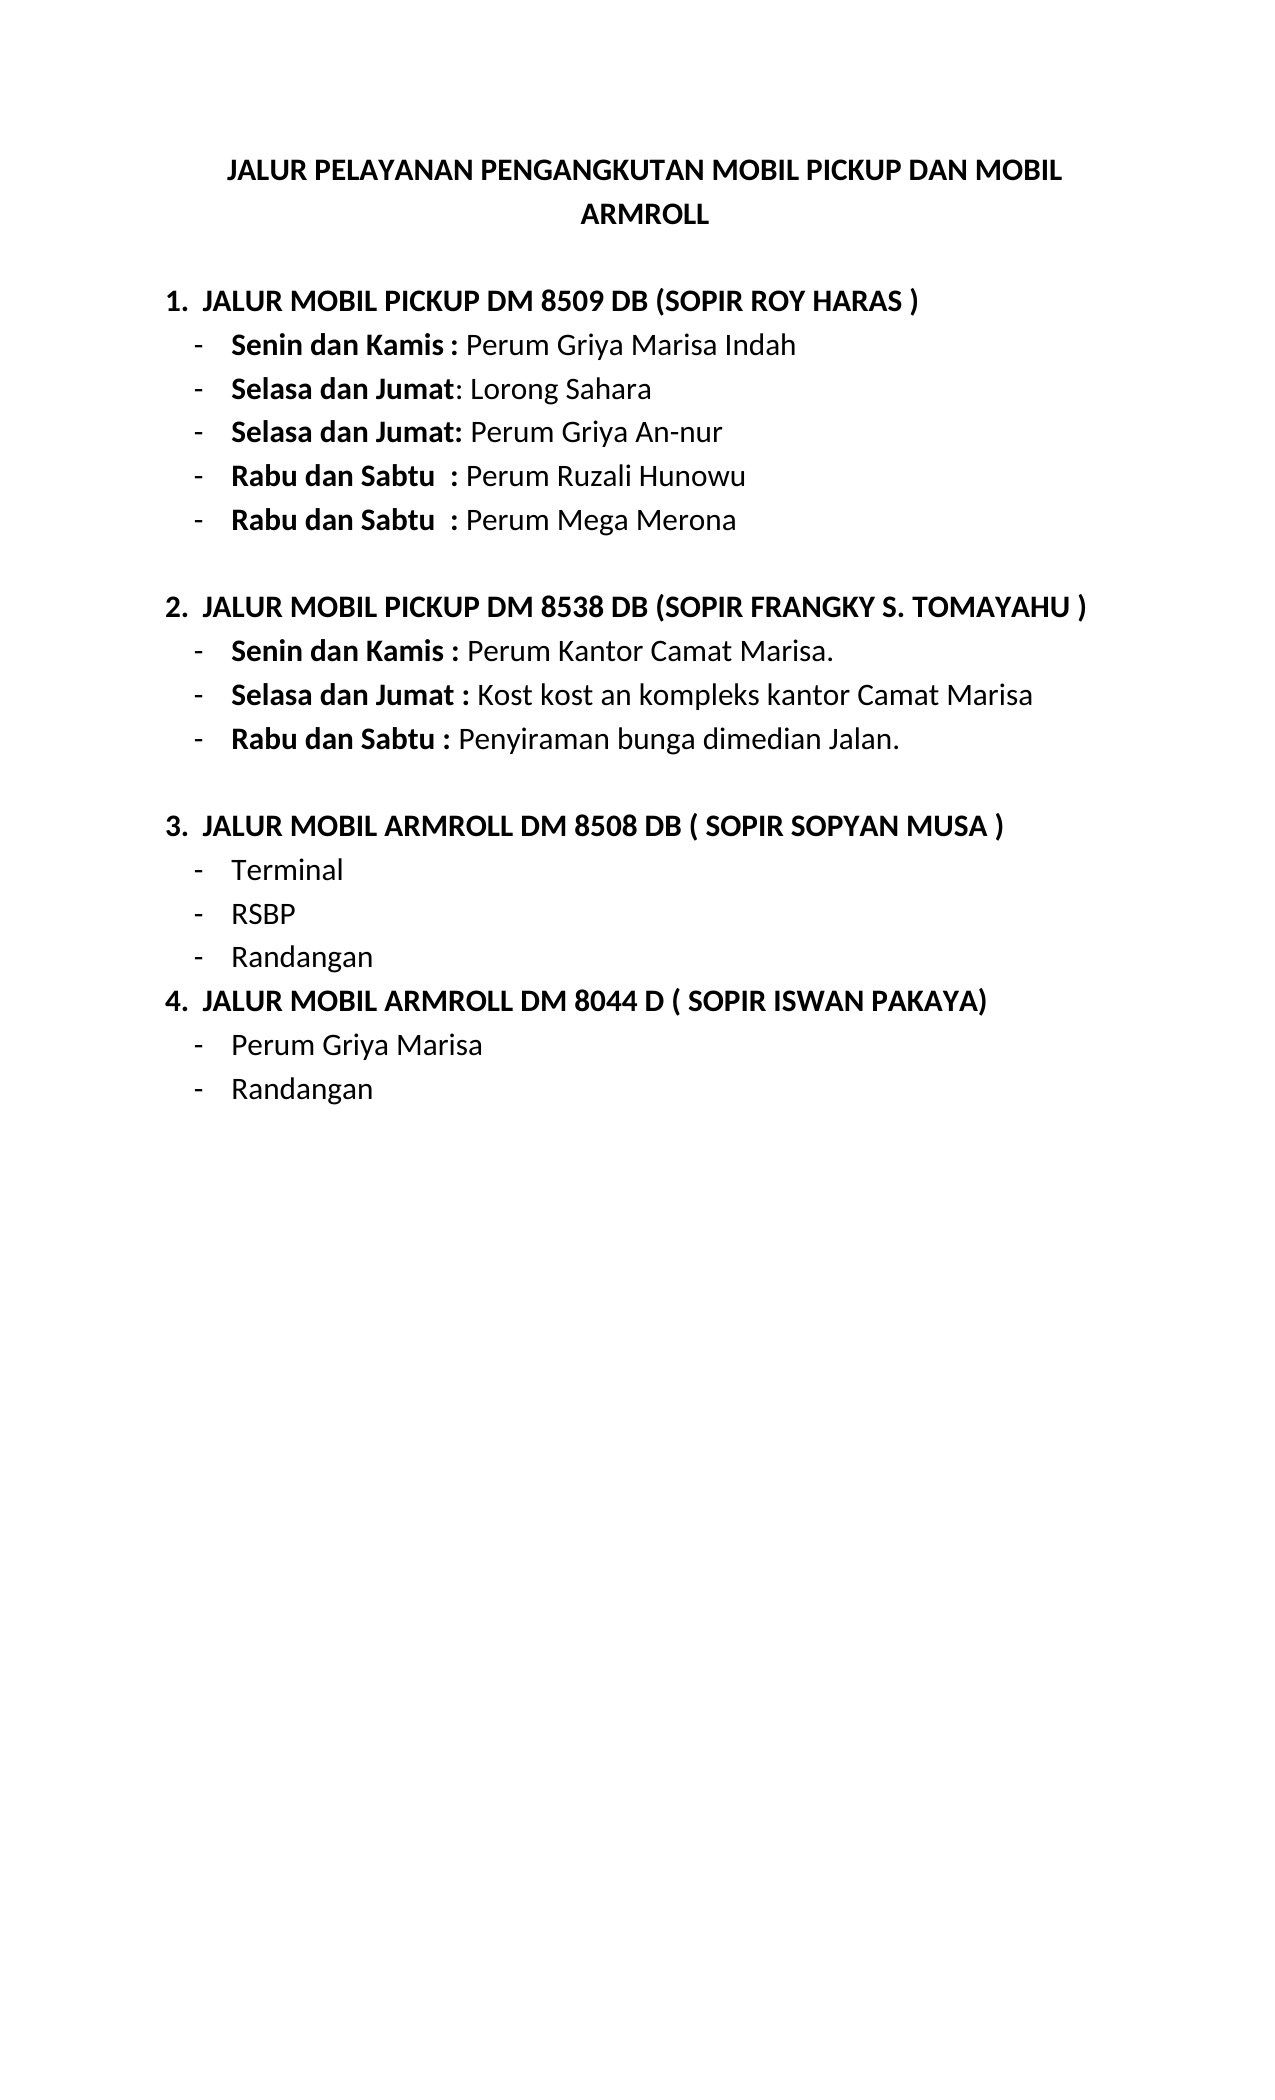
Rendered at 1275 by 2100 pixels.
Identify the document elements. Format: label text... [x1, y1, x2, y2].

list Rabu dan Sabtu : Perum Mega Merona [194, 500, 1125, 538]
list Senin dan Kamis : Perum Griya Marisa Indah [194, 325, 1125, 363]
text JALUR PELAYANAN PENGANGKUTAN MOBIL PICKUP DAN MOBIL ARMROLL [165, 150, 1125, 232]
list Randangan [194, 1069, 1125, 1107]
list Senin dan Kamis : Perum Kantor Camat Marisa. [194, 631, 1125, 669]
list Selasa dan Jumat: Perum Griya An-nur [194, 412, 1125, 451]
list Rabu dan Sabtu : Penyiraman bunga dimedian Jalan. [194, 719, 1125, 757]
list Perum Griya Marisa [194, 1025, 1125, 1063]
list Selasa dan Jumat : Kost kost an kompleks kantor Camat Marisa [194, 675, 1125, 713]
list Selasa dan Jumat: Lorong Sahara [194, 369, 1125, 407]
list JALUR MOBIL PICKUP DM 8538 DB (SOPIR FRANGKY S. TOMAYAHU ) [165, 587, 1125, 626]
list Terminal [194, 850, 1125, 888]
list JALUR MOBIL PICKUP DM 8509 DB (SOPIR ROY HARAS ) [165, 281, 1125, 319]
list RSBP [194, 894, 1125, 932]
list Randangan [194, 937, 1125, 976]
list JALUR MOBIL ARMROLL DM 8044 D ( SOPIR ISWAN PAKAYA) [165, 981, 1125, 1019]
list JALUR MOBIL ARMROLL DM 8508 DB ( SOPIR SOPYAN MUSA ) [165, 806, 1125, 844]
list Rabu dan Sabtu : Perum Ruzali Hunowu [194, 456, 1125, 494]
